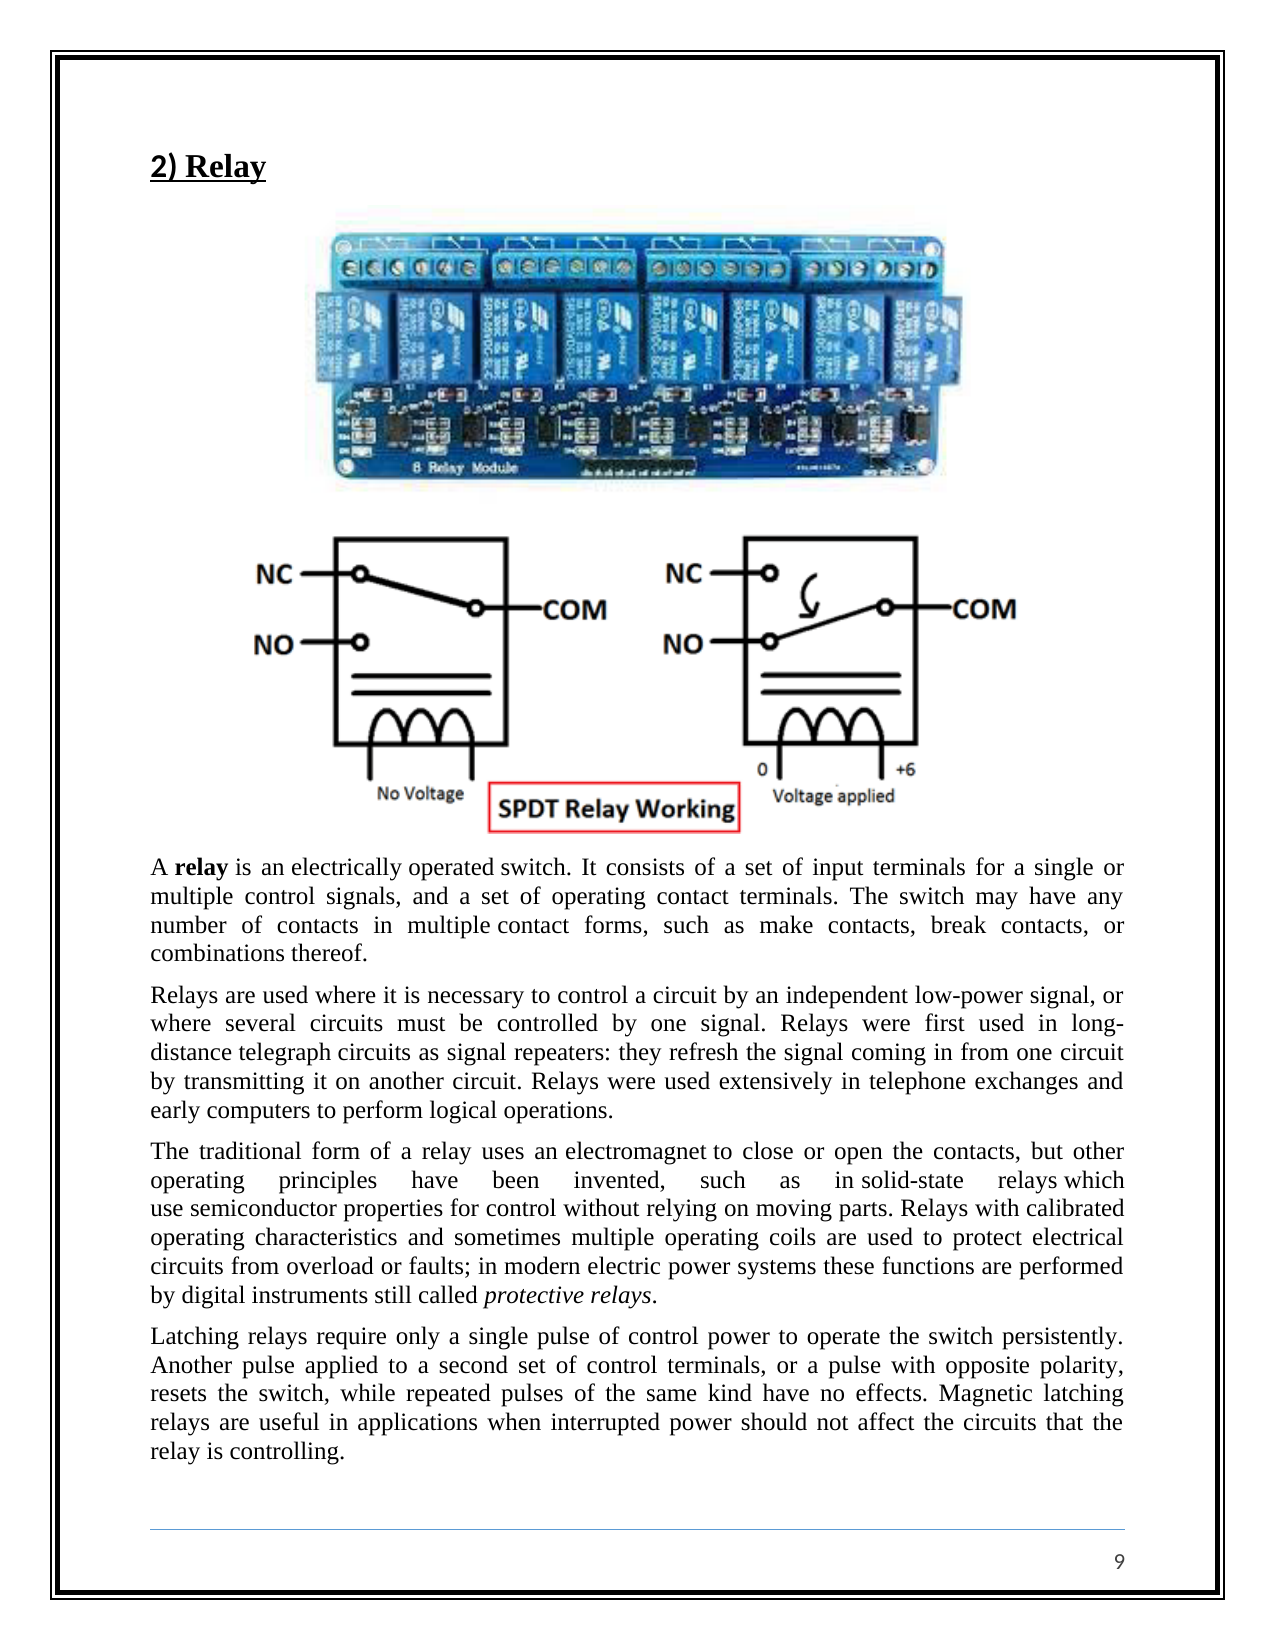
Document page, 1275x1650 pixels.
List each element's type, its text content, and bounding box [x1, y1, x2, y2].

text Relays are used where it is necessary to control a circuit by an independent low-power signal, or where several circuits must be controlled by one signal. Relays were first used in long-distance telegraph circuits as signal repeaters: they refresh the signal coming in from one circuit by transmitting it on another circuit. Relays were used extensively in telephone exchanges and early computers to perform logical operations. [150, 980, 1125, 1123]
picture [253, 522, 1022, 834]
text 2) Relay [150, 145, 1125, 186]
text Latching relays require only a single pulse of control power to operate the switch persistently. Another pulse applied to a second set of control terminals, or a pulse with opposite polarity, resets the switch, while repeated pulses of the same kind have no effects. Magnetic latching relays are useful in applications when interrupted power should not affect the circuits that the relay is controlling. [150, 1321, 1125, 1465]
text The traditional form of a relay uses an electromagnet to close or open the contacts, but other operating principles have been invented, such as in solid-state relays which use semiconductor properties for control without relying on moving parts. Relays with calibrated operating characteristics and sometimes multiple operating coils are used to protect electrical circuits from overload or faults; in modern electric power systems these functions are performed by digital instruments still called protective relays. [150, 1136, 1125, 1308]
text A relay is an electrically operated switch. It consists of a set of input terminals for a single or multiple control signals, and a set of operating contact terminals. The switch may have any number of contacts in multiple contact forms, such as make contacts, break contacts, or combinations thereof. [150, 852, 1125, 967]
